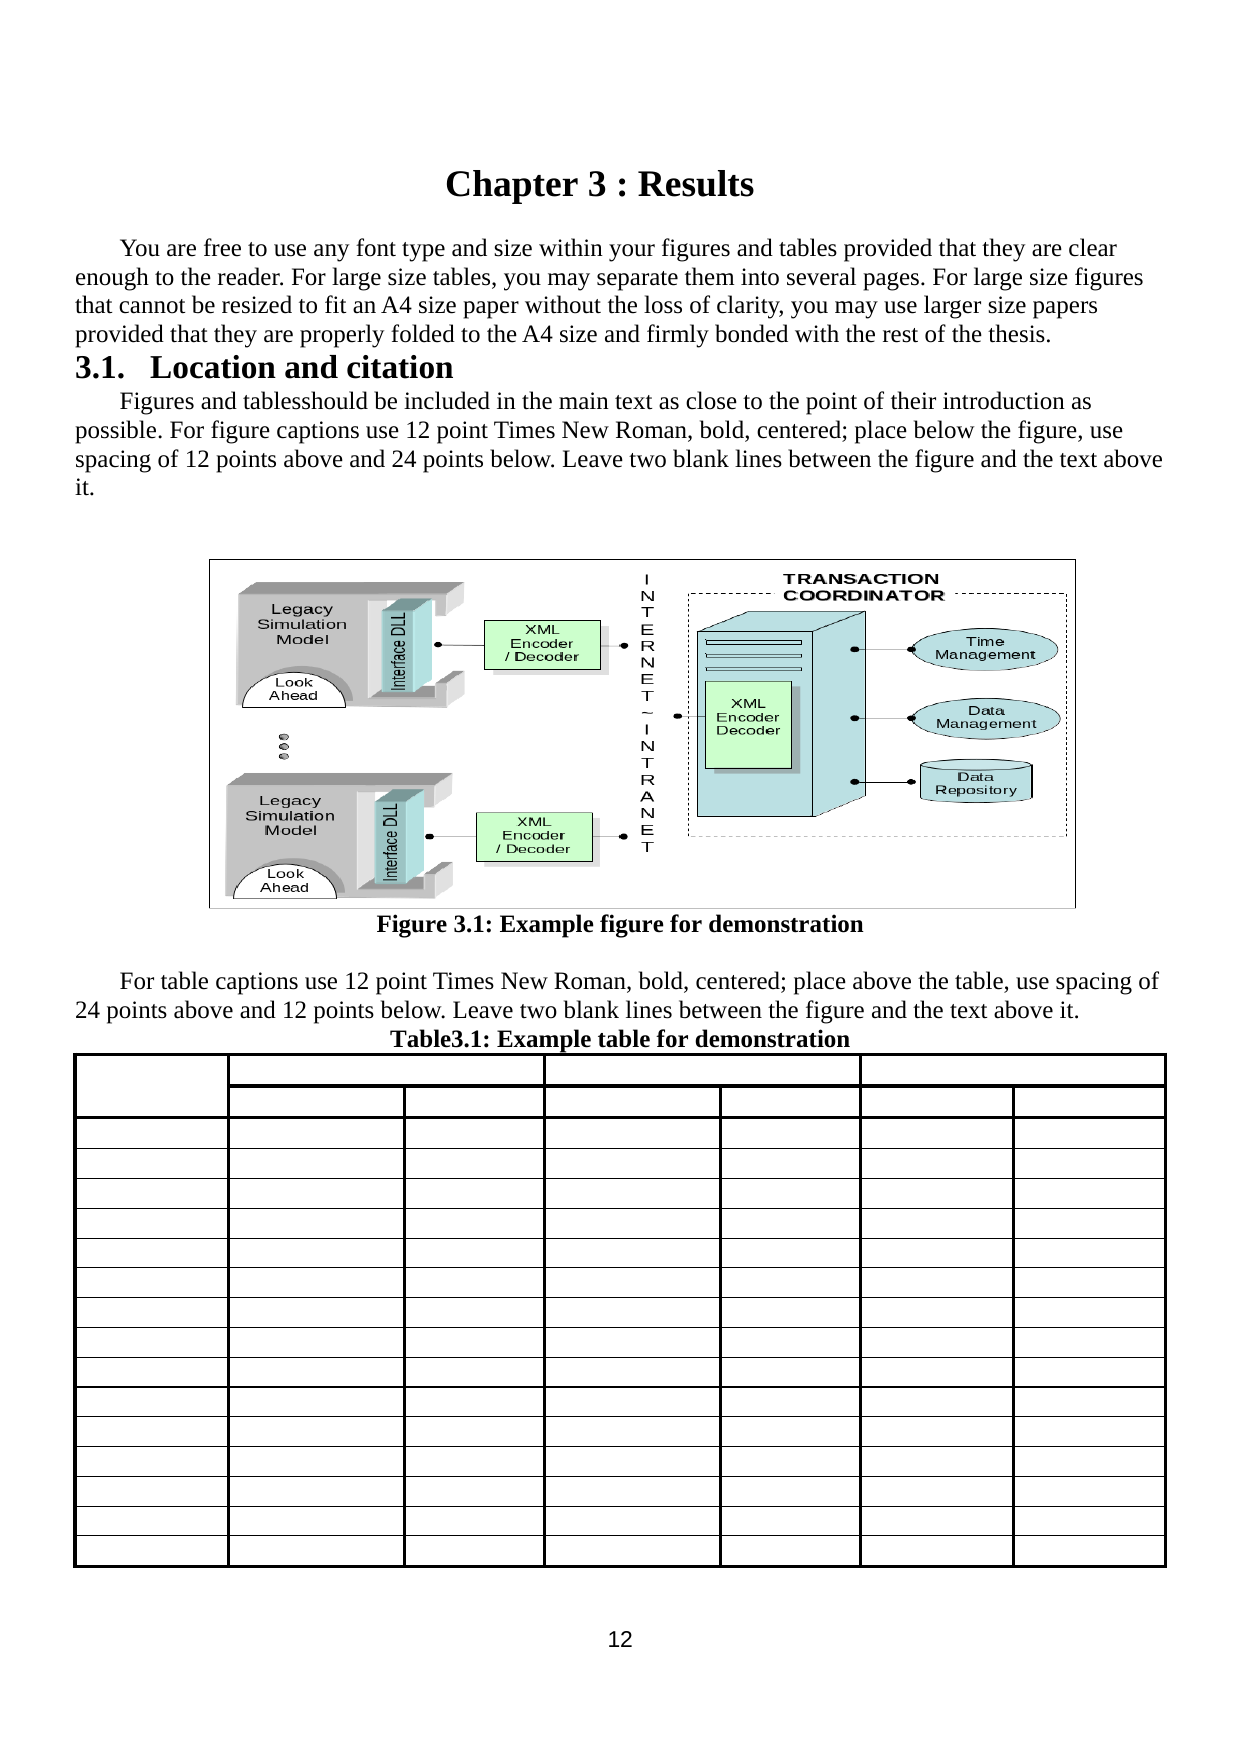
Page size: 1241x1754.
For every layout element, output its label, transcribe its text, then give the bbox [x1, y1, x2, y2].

table_cell [406, 1179, 543, 1208]
table_cell [1015, 1268, 1164, 1297]
table_cell [862, 1209, 1012, 1237]
table_cell [230, 1477, 403, 1506]
table_cell [230, 1447, 403, 1476]
table_cell [406, 1088, 543, 1116]
table_cell [77, 1507, 227, 1535]
table_cell [862, 1477, 1012, 1506]
table_cell [406, 1328, 543, 1357]
table_cell [546, 1268, 719, 1297]
table_cell [722, 1358, 859, 1386]
table_cell [722, 1119, 859, 1148]
table_cell [546, 1088, 719, 1116]
table_cell [406, 1149, 543, 1178]
text Figures and tablesshould be included in the main text as close to the point of their introduction as possible. For figure captions use 12 point Times New Roman, bold, centered; place below the figure, use spacing of 12 points above and 24 points below. Leave two blank lines between the figure and the text above it. [75, 386, 1165, 501]
table_cell [230, 1179, 403, 1208]
table_cell [77, 1536, 227, 1565]
table_cell [546, 1149, 719, 1178]
table_cell [406, 1447, 543, 1476]
table_cell [230, 1507, 403, 1535]
table_cell [1015, 1209, 1164, 1237]
table_cell [230, 1298, 403, 1327]
table_cell [406, 1358, 543, 1386]
table_cell [1015, 1088, 1164, 1116]
table_cell [862, 1179, 1012, 1208]
table_cell [1015, 1298, 1164, 1327]
table_cell [862, 1088, 1012, 1116]
table_cell [546, 1417, 719, 1446]
table_cell [406, 1388, 543, 1416]
table_cell [722, 1328, 859, 1357]
table_cell [546, 1328, 719, 1357]
table_cell [862, 1149, 1012, 1178]
table_cell [406, 1119, 543, 1148]
table_cell [722, 1536, 859, 1565]
table_cell [862, 1536, 1012, 1565]
table_cell [406, 1209, 543, 1237]
table_cell [546, 1298, 719, 1327]
table_cell [862, 1507, 1012, 1535]
table_cell [862, 1268, 1012, 1297]
table_cell [77, 1328, 227, 1357]
table_header [230, 1056, 543, 1084]
table_cell [77, 1417, 227, 1446]
table_cell [862, 1119, 1012, 1148]
table_cell [1015, 1417, 1164, 1446]
table_cell [230, 1209, 403, 1237]
table_cell [546, 1507, 719, 1535]
table_cell [722, 1268, 859, 1297]
table_cell [1015, 1328, 1164, 1357]
table_cell [722, 1179, 859, 1208]
table_cell [406, 1477, 543, 1506]
table_cell [862, 1298, 1012, 1327]
table_cell [230, 1088, 403, 1116]
table_cell [862, 1239, 1012, 1267]
table_cell [406, 1239, 543, 1267]
table_cell [862, 1447, 1012, 1476]
table_cell [230, 1119, 403, 1148]
table_cell [1015, 1239, 1164, 1267]
table_cell [722, 1149, 859, 1178]
text Table3.1: Example table for demonstration [75, 1024, 1165, 1052]
text You are free to use any font type and size within your figures and tables provided that they are clear enough to the reader. For large size tables, you may separate them into several pages. For large size figures that cannot be resized to fit an A4 size paper without the loss of clarity, you may use larger size papers provided that they are properly folded to the A4 size and firmly bonded with the rest of the thesis. [75, 233, 1165, 348]
table_cell [1015, 1388, 1164, 1416]
table_header [862, 1056, 1164, 1084]
table_cell [722, 1239, 859, 1267]
table_cell [1015, 1119, 1164, 1148]
table_cell [722, 1477, 859, 1506]
subtitle : Results [119, 161, 1165, 204]
table_cell [862, 1328, 1012, 1357]
table_cell [1015, 1507, 1164, 1535]
table_cell [230, 1239, 403, 1267]
table_cell [77, 1298, 227, 1327]
table_cell [406, 1507, 543, 1535]
table_cell [722, 1417, 859, 1446]
table_cell [77, 1179, 227, 1208]
table_cell [77, 1149, 227, 1178]
table_cell [722, 1447, 859, 1476]
table_cell [1015, 1358, 1164, 1386]
table_cell [230, 1149, 403, 1178]
table_cell [77, 1447, 227, 1476]
text Figure 3.1: Example figure for demonstration [75, 909, 1165, 937]
table_cell [546, 1119, 719, 1148]
table_cell [722, 1298, 859, 1327]
table_cell [546, 1388, 719, 1416]
table_cell [546, 1447, 719, 1476]
table_cell [230, 1358, 403, 1386]
table_cell [546, 1536, 719, 1565]
table_cell [722, 1388, 859, 1416]
table_cell [546, 1358, 719, 1386]
table_cell [862, 1417, 1012, 1446]
table_cell [1015, 1447, 1164, 1476]
table_cell [862, 1388, 1012, 1416]
table_cell [406, 1536, 543, 1565]
table_cell [722, 1209, 859, 1237]
table_cell [77, 1388, 227, 1416]
table_cell [230, 1328, 403, 1357]
table_cell [406, 1268, 543, 1297]
table_cell [546, 1239, 719, 1267]
table_cell [722, 1507, 859, 1535]
table_cell [1015, 1536, 1164, 1565]
table_cell [77, 1358, 227, 1386]
table_cell [77, 1119, 227, 1148]
table_cell [1015, 1149, 1164, 1178]
text For table captions use 12 point Times New Roman, bold, centered; place above the table, use spacing of 24 points above and 12 points below. Leave two blank lines between the figure and the text above it. [75, 966, 1165, 1024]
table_header [546, 1056, 859, 1084]
table_cell [230, 1388, 403, 1416]
table_cell [77, 1268, 227, 1297]
table_cell [546, 1179, 719, 1208]
table_cell [546, 1477, 719, 1506]
table_cell [77, 1477, 227, 1506]
table_cell [546, 1209, 719, 1237]
table_header [77, 1056, 227, 1116]
table_cell [1015, 1179, 1164, 1208]
table_cell [77, 1209, 227, 1237]
table_cell [77, 1239, 227, 1267]
table_cell [722, 1088, 859, 1116]
table_cell [406, 1417, 543, 1446]
table_cell [1015, 1477, 1164, 1506]
table_cell [230, 1268, 403, 1297]
table_cell [230, 1417, 403, 1446]
table_cell [406, 1298, 543, 1327]
table_cell [862, 1358, 1012, 1386]
table_cell [230, 1536, 403, 1565]
subtitle Location and citation [75, 348, 1165, 386]
